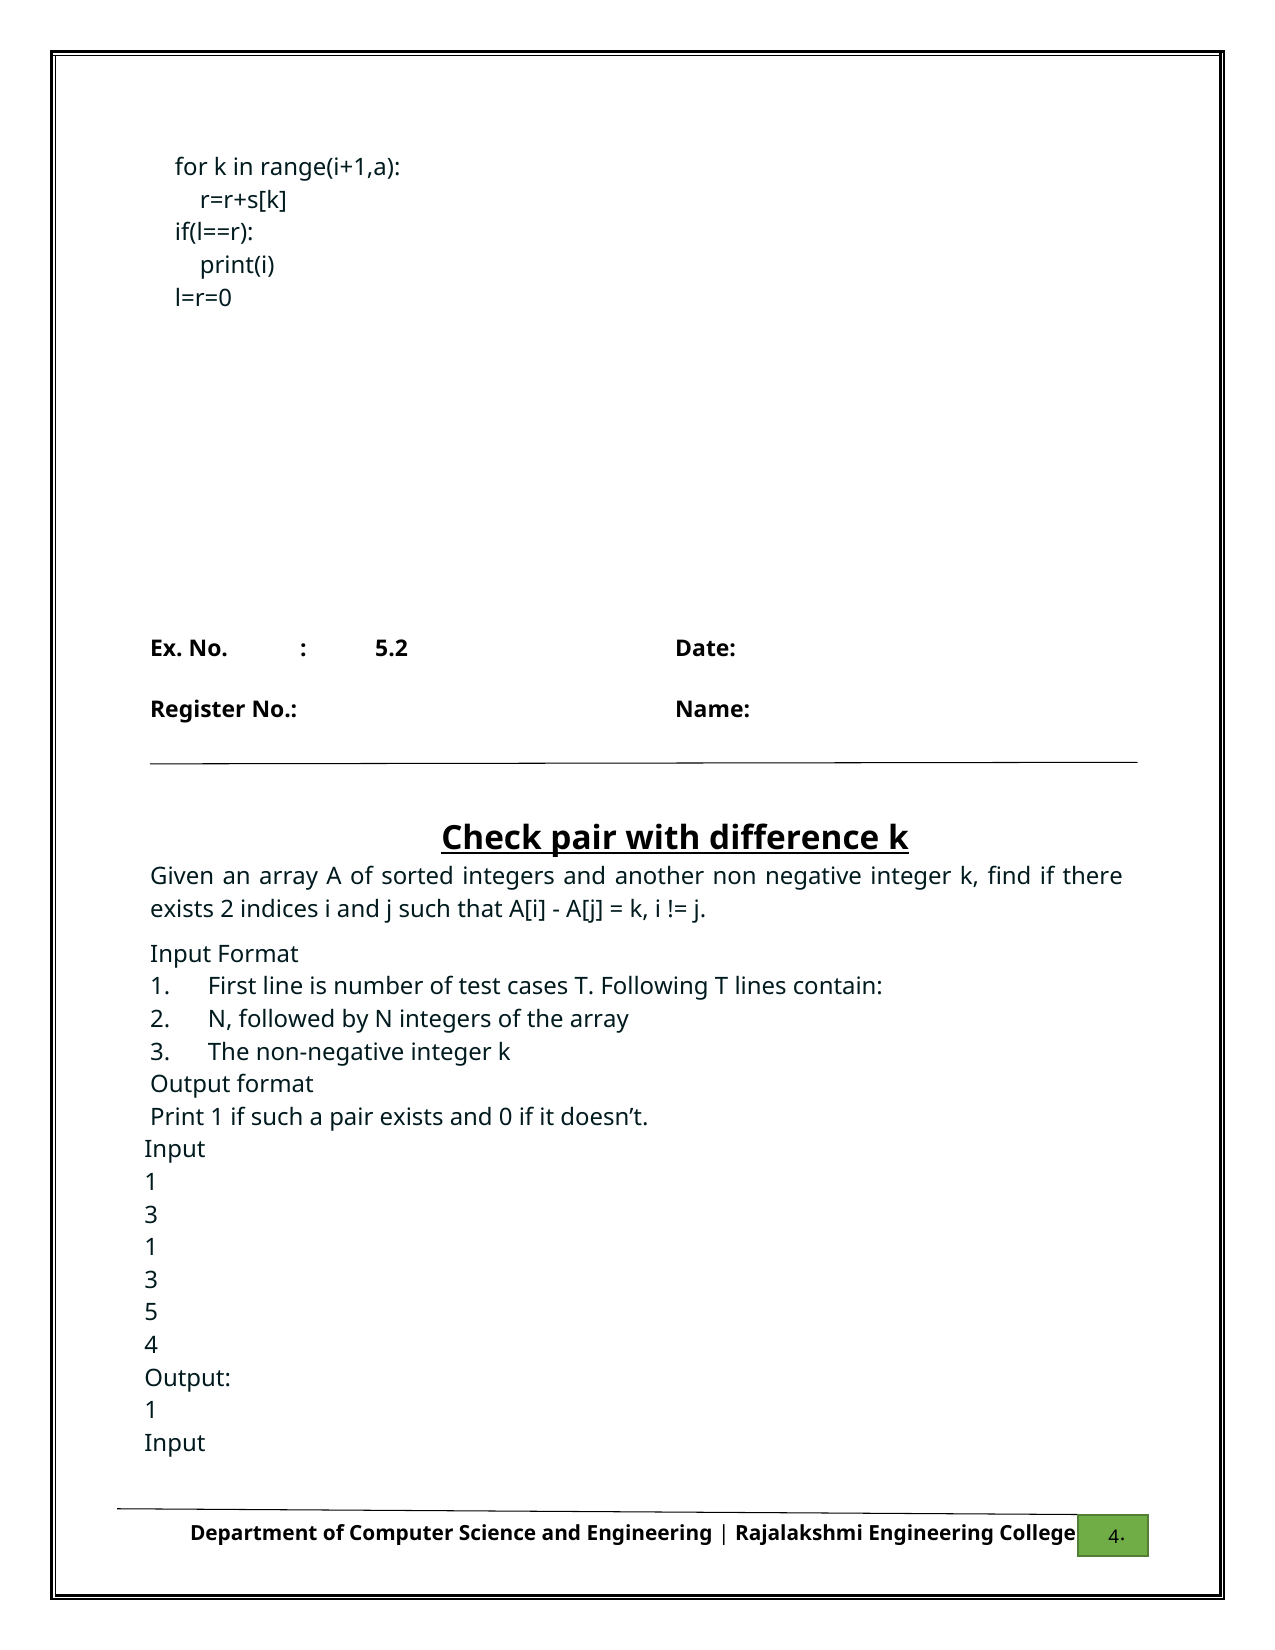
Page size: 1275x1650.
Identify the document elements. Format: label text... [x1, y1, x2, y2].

text 1 [144, 1393, 1125, 1426]
text Ex. No. : 5.2 Date: [150, 632, 1125, 663]
list Check pair with difference k [225, 813, 1125, 859]
text 3 [144, 1263, 1125, 1295]
text Output format [150, 1067, 1125, 1099]
text Input Format [150, 937, 1125, 969]
text 4 [144, 1328, 1125, 1360]
text Input [144, 1132, 1125, 1165]
text 1. First line is number of test cases T. Following T lines contain: [150, 969, 1125, 1002]
text l=r=0 [150, 280, 1125, 313]
text Print 1 if such a pair exists and 0 if it doesn’t. [150, 1099, 1125, 1132]
text 2. N, followed by N integers of the array [150, 1002, 1125, 1034]
text 1 [144, 1165, 1125, 1197]
text 5 [144, 1295, 1125, 1328]
text r=r+s[k] [150, 183, 1125, 215]
text for k in range(i+1,a): [150, 150, 1125, 183]
text Output: [144, 1360, 1125, 1393]
text Register No.: Name: [150, 693, 1125, 724]
text 1 [144, 1230, 1125, 1263]
text print(i) [150, 248, 1125, 280]
text 3. The non-negative integer k [150, 1034, 1125, 1067]
text if(l==r): [150, 215, 1125, 248]
text Given an array A of sorted integers and another non negative integer k, find if there exists 2 indices i and j such that A[i] - A[j] = k, i != j. [150, 859, 1125, 924]
text 3 [144, 1197, 1125, 1230]
text Input [144, 1426, 1125, 1458]
